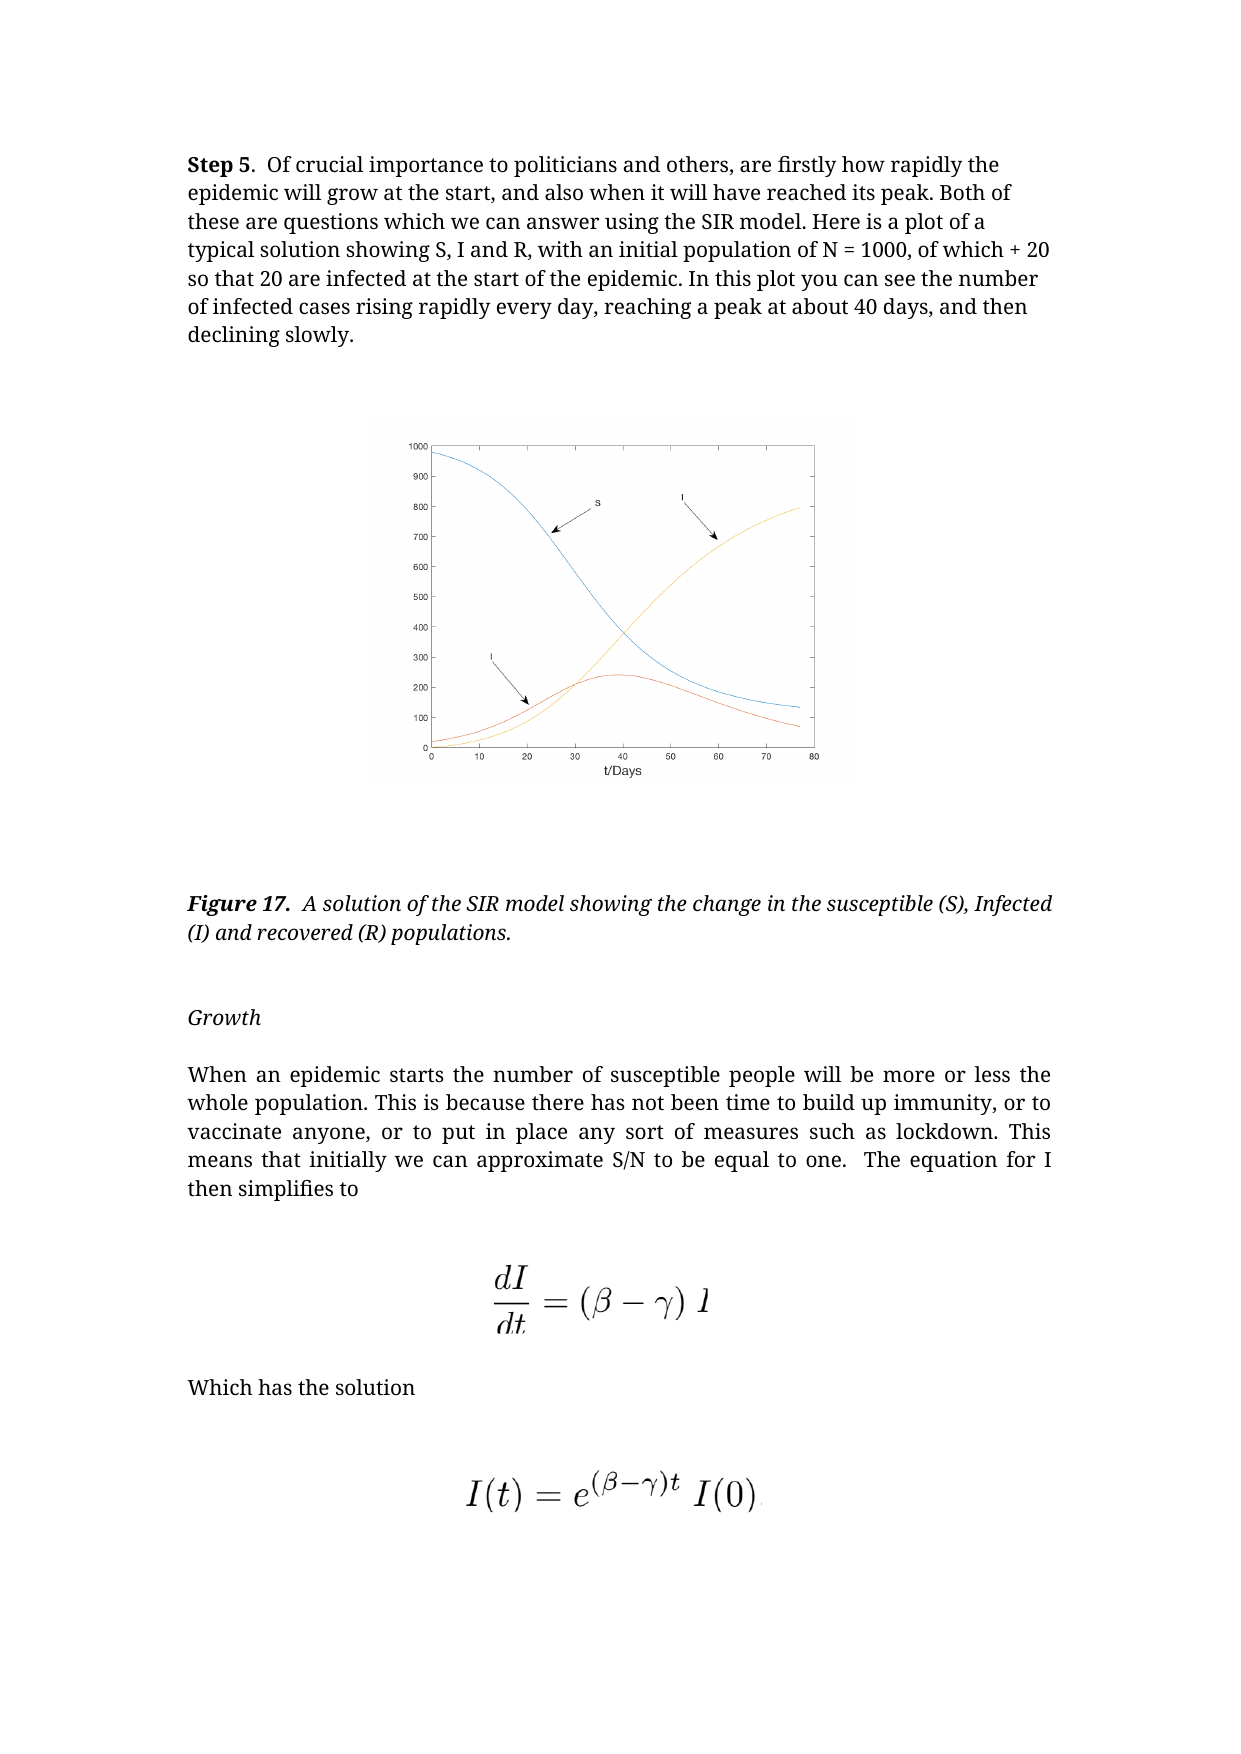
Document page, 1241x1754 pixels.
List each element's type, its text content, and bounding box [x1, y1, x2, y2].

picture [367, 418, 857, 786]
text Which has the solution [187, 1373, 1053, 1401]
text Step 5. Of crucial importance to politicians and others, are firstly how rapidly the epidemic will grow at the start, and also when it will have reached its peak. Both of these are questions which we can answer using the SIR model. Here is a plot of a typical solution showing S, I and R, with an initial population of N = 1000, of which + 20 so that 20 are infected at the start of the epidemic. In this plot you can see the number of infected cases rising rapidly every day, reaching a peak at about 40 days, and then declining slowly. [187, 150, 1053, 349]
text Figure 17. A solution of the SIR model showing the change in the susceptible (S), Infected (I) and recovered (R) populations. [187, 889, 1053, 946]
text Growth [187, 1003, 1053, 1032]
text When an epidemic starts the number of susceptible people will be more or less the whole population. This is because there has not been time to build up immunity, or to vaccinate anyone, or to put in place any sort of measures such as lockdown. This means that initially we can approximate S/N to be equal to one. The equation for I then simplifies to [187, 1060, 1053, 1202]
